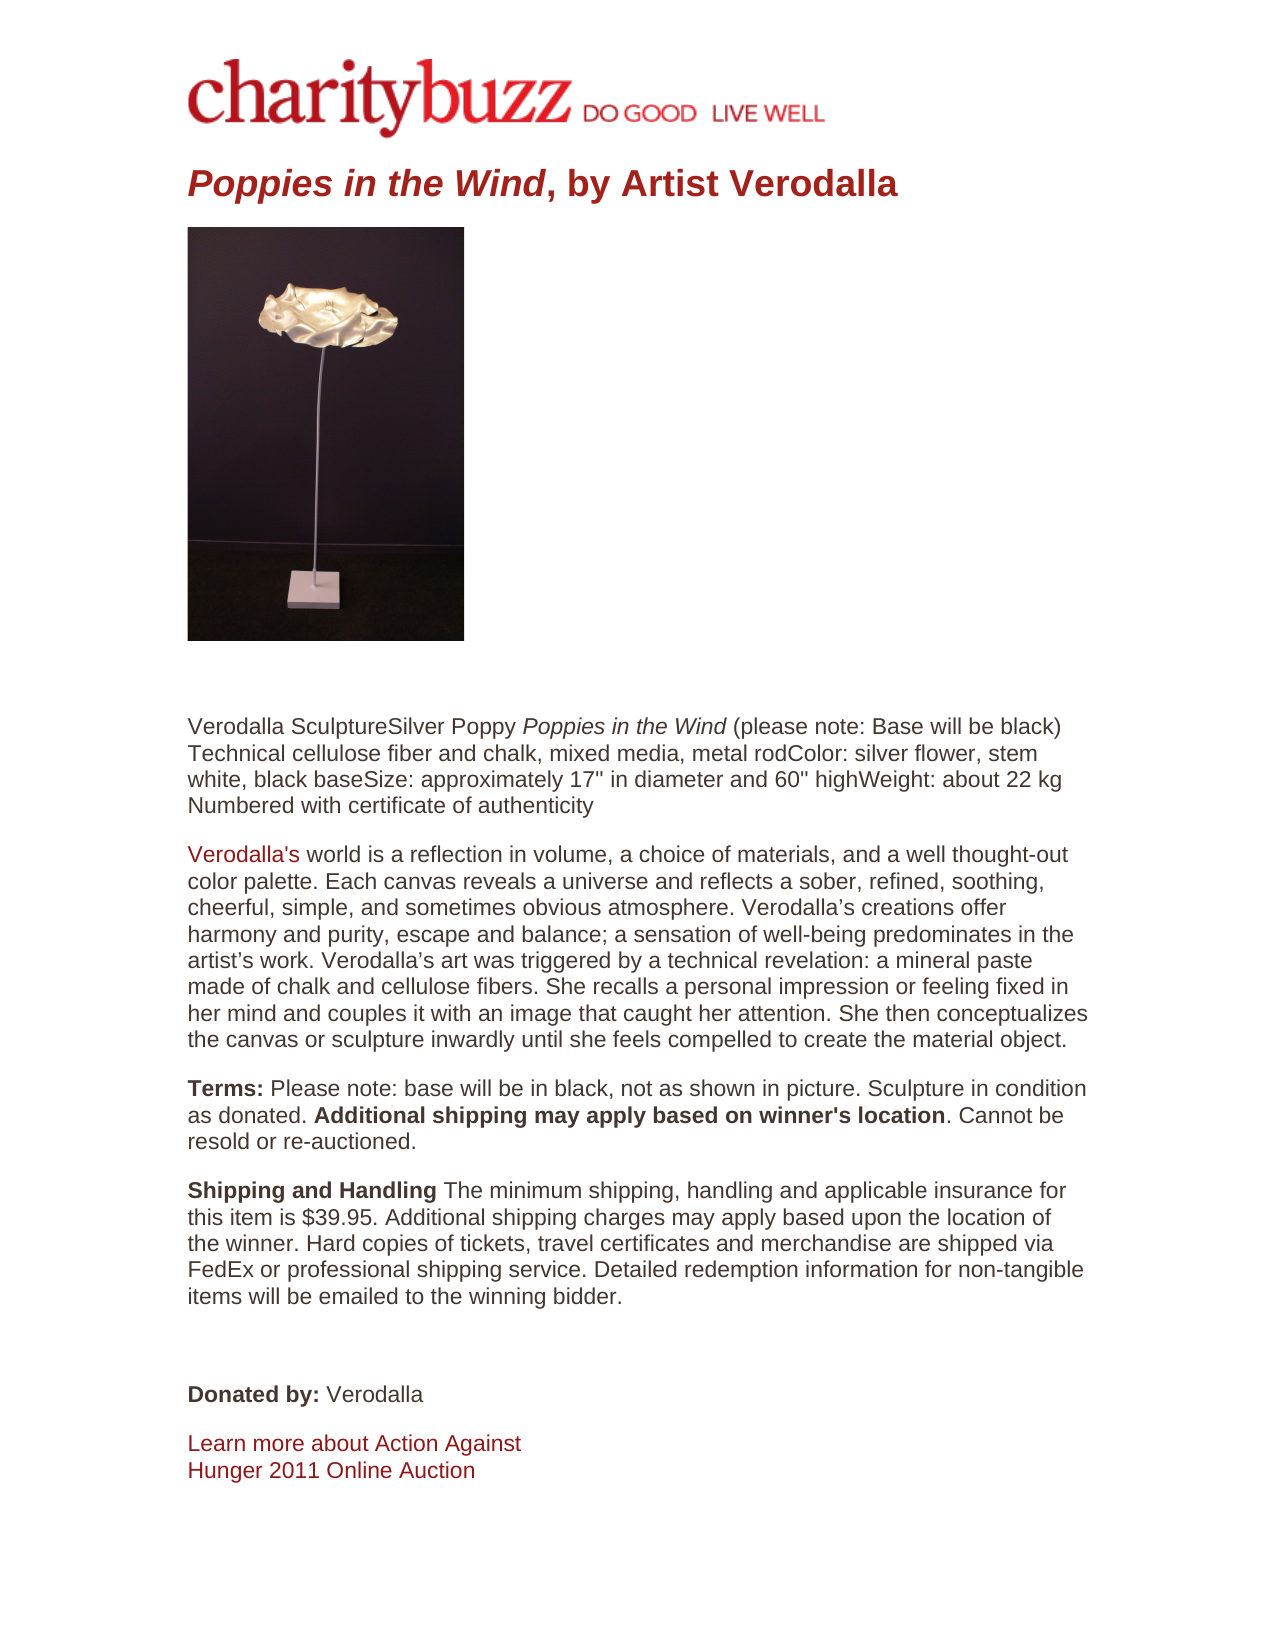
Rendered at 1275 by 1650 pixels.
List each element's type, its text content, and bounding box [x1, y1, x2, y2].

text Shipping and Handling The minimum shipping, handling and applicable insurance for this item is $39.95. Additional shipping charges may apply based upon the location of the winner. Hard copies of tickets, travel certificates and merchandise are shipped via FedEx or professional shipping service. Detailed redemption information for non-tangible items will be emailed to the winning bidder. [187, 1177, 1088, 1309]
picture [187, 59, 826, 139]
text Terms: Please note: base will be in black, not as shown in picture. Sculpture in condition as donated. Additional shipping may apply based on winner's location. Cannot be resold or re-auctioned. [187, 1075, 1088, 1154]
text Poppies in the Wind, by Artist Verodalla [187, 162, 1088, 205]
text Verodalla Sculpture Silver Poppy Poppies in the Wind (please note: Base will be black) Technical cellulose fiber and chalk, mixed media, metal rod Color: silver flower, stem white, black base Size: approximately 17'' in diameter and 60'' high Weight: about 22 kg Numbered with certificate of authenticity [187, 713, 1088, 818]
text Verodalla's world is a reflection in volume, a choice of materials, and a well thought-out color palette. Each canvas reveals a universe and reflects a sober, refined, soothing, cheerful, simple, and sometimes obvious atmosphere. Verodalla’s creations offer harmony and purity, escape and balance; a sensation of well-being predominates in the artist’s work. Verodalla’s art was triggered by a technical revelation: a mineral paste made of chalk and cellulose fibers. She recalls a personal impression or feeling fixed in her mind and couples it with an image that caught her attention. She then conceptualizes the canvas or sculpture inwardly until she feels compelled to create the material object. [187, 841, 1088, 1052]
picture [187, 227, 465, 641]
text Learn more about Action Against Hunger 2011 Online Auction [187, 1430, 542, 1483]
text Donated by: Verodalla [187, 1381, 542, 1407]
